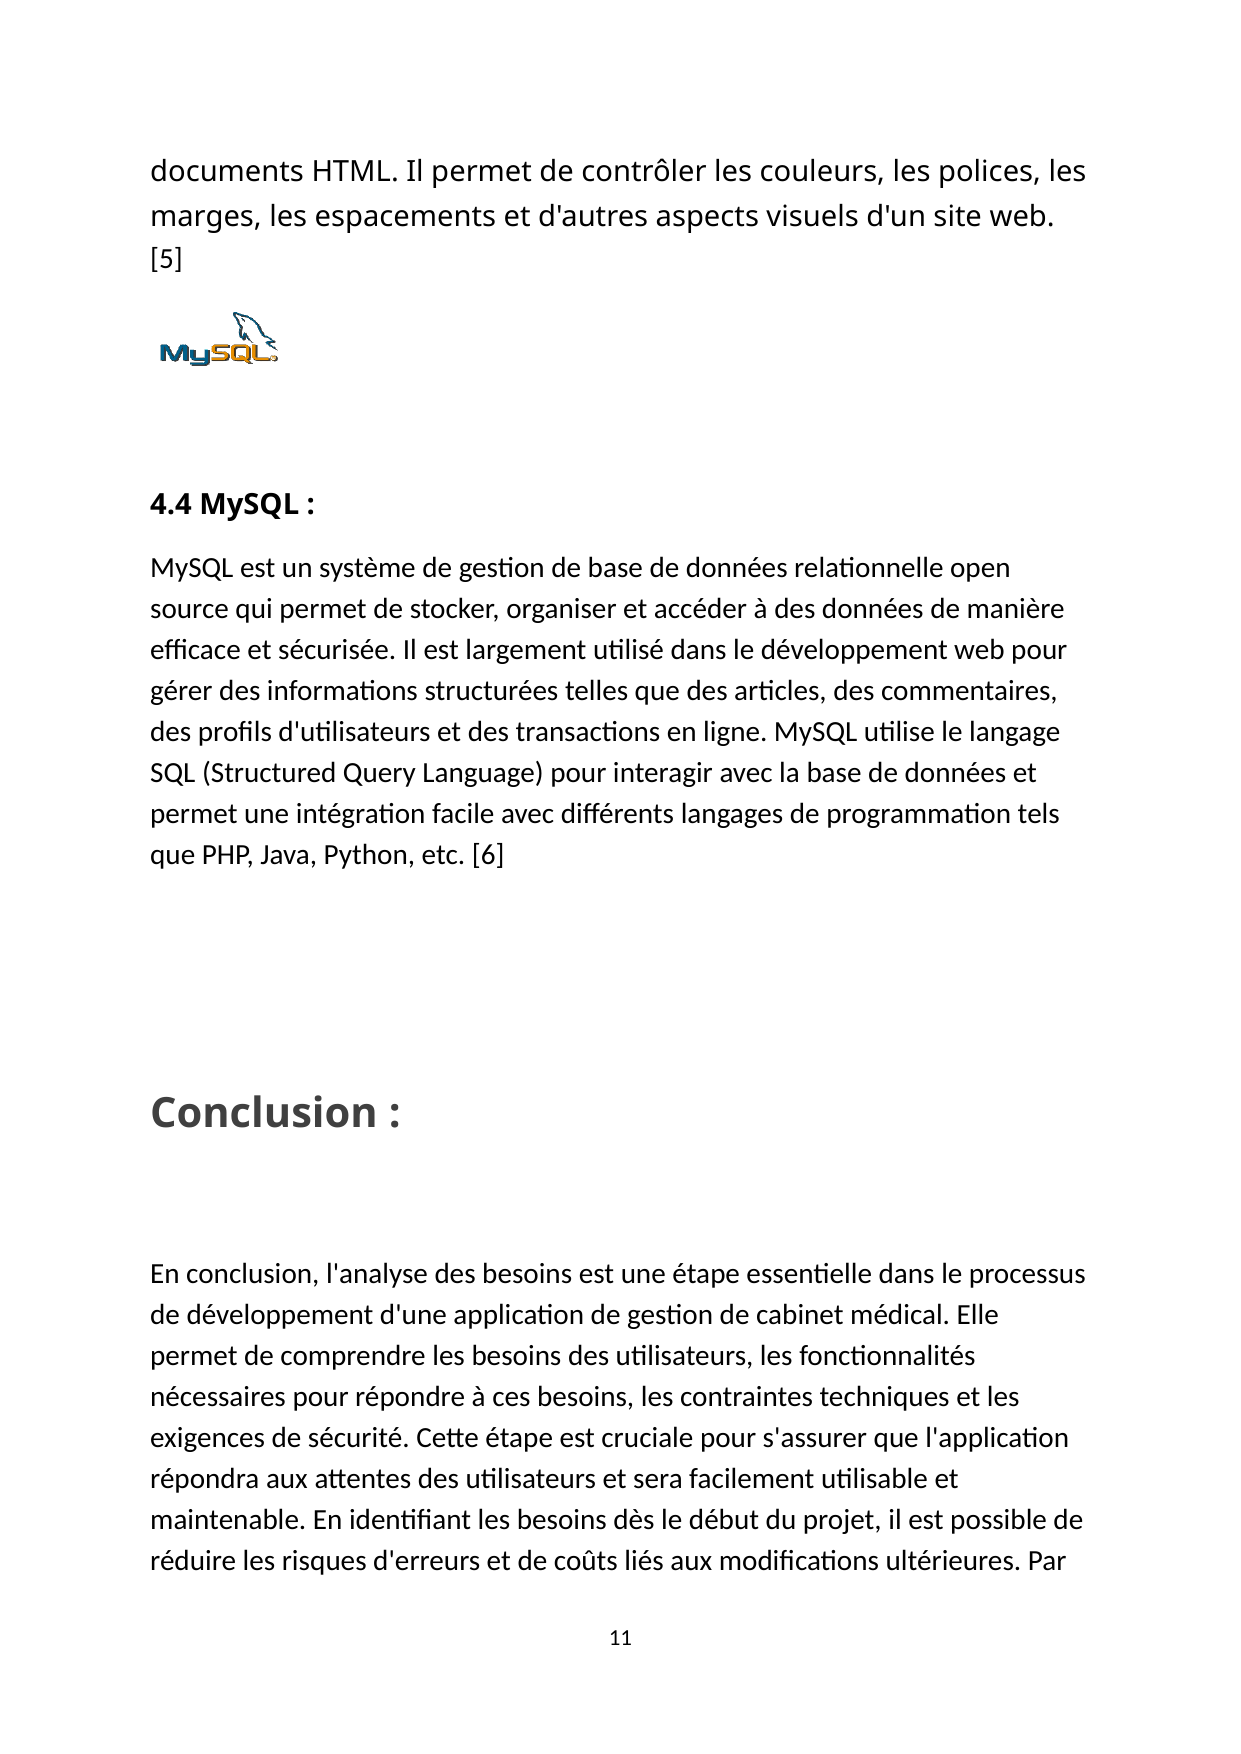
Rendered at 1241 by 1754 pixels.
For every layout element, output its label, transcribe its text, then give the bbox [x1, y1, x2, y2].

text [150, 150, 1090, 276]
text 4.4 MySQL : [150, 483, 1090, 523]
text Conclusion : [150, 1083, 1090, 1140]
picture [150, 278, 285, 398]
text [150, 1255, 1090, 1577]
text MySQL est un système de gestion de base de données relationnelle open source qui permet de stocker, organiser et accéder à des données de manière efficace et sécurisée. Il est largement utilisé dans le développement web pour gérer des informations structurées telles que des articles, des commentaires, des profils d'utilisateurs et des transactions en ligne. MySQL utilise le langage SQL (Structured Query Language) pour interagir avec la base de données et permet une intégration facile avec différents langages de programmation tels que PHP, Java, Python, etc. [6] [150, 549, 1090, 872]
